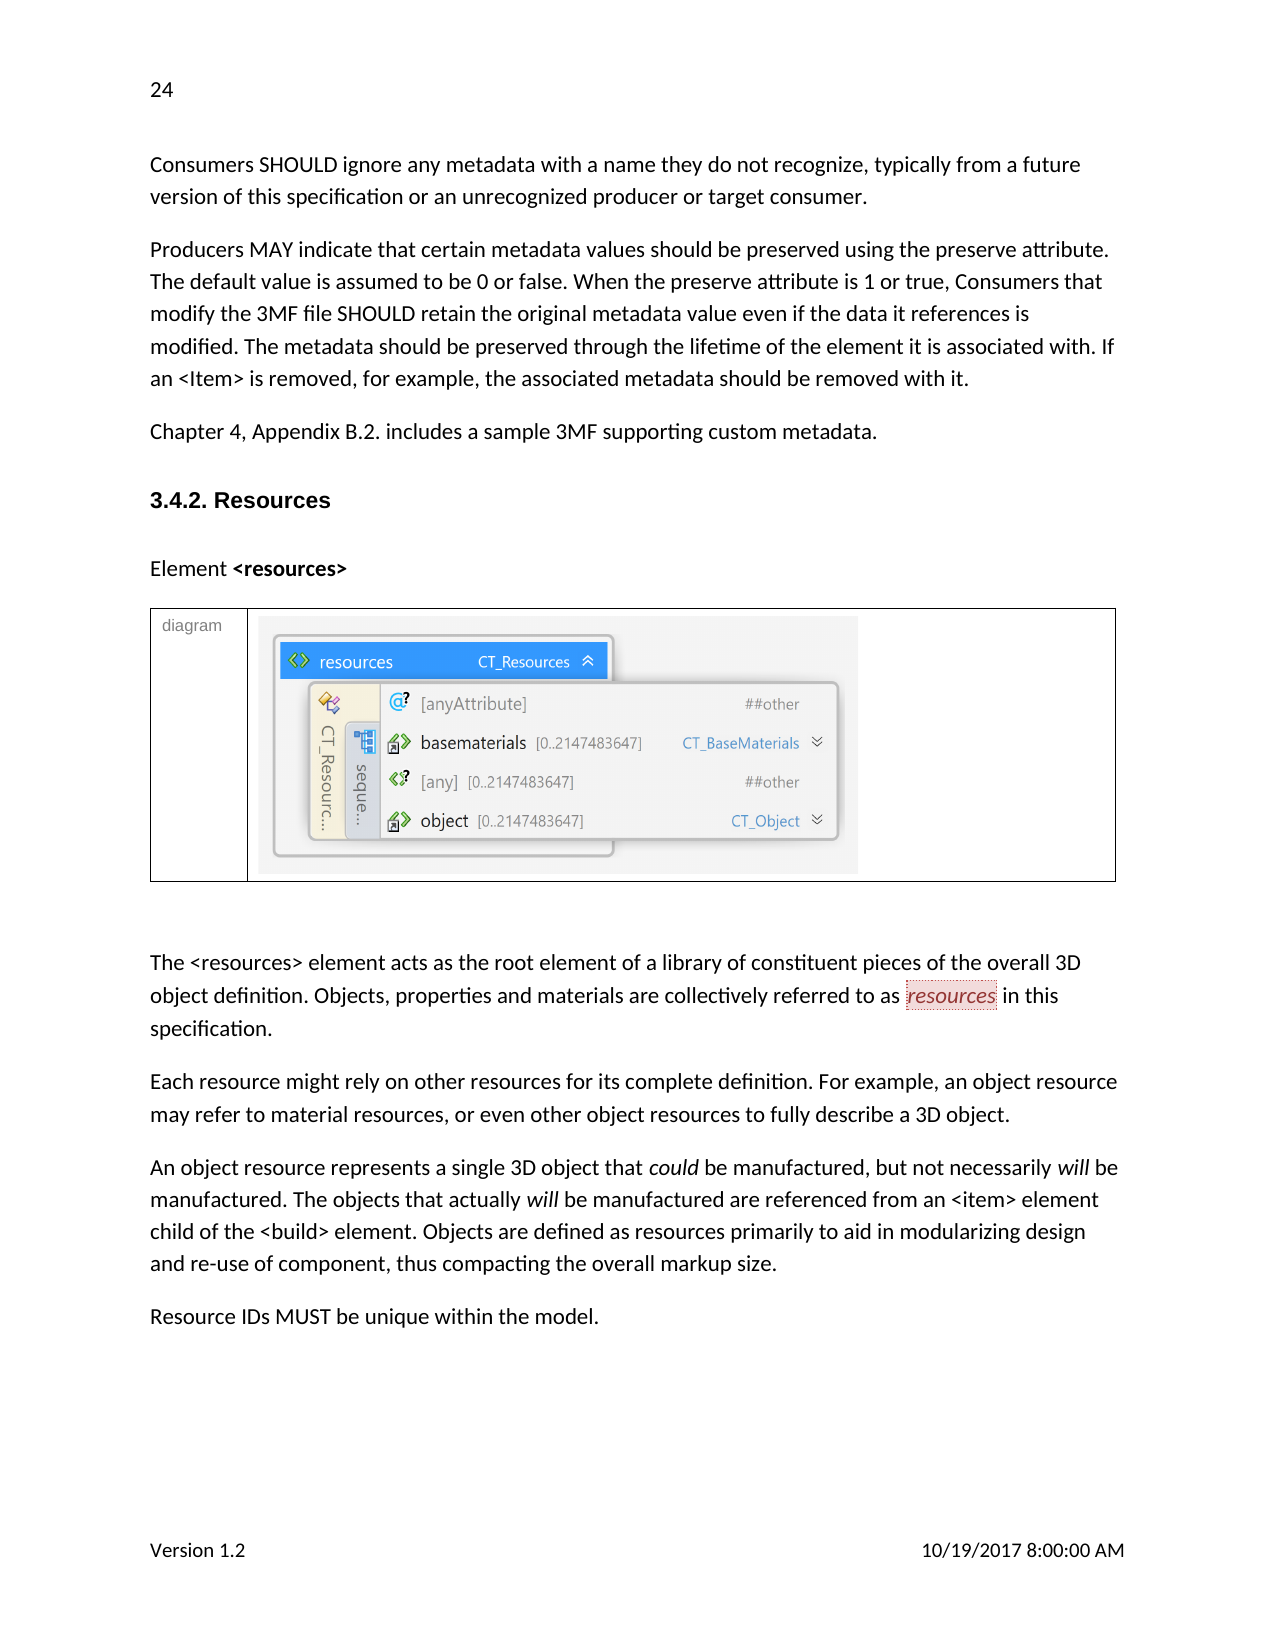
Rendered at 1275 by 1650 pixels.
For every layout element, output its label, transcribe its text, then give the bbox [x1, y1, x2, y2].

text Producers MAY indicate that certain metadata values should be preserved using the preserve attribute. The default value is assumed to be 0 or false. When the preserve attribute is 1 or true, Consumers that modify the 3MF file SHOULD retain the original metadata value even if the data it references is modified. The metadata should be preserved through the lifetime of the element it is associated with. If an <Item> is removed, for example, the associated metadata should be removed with it. [150, 235, 1125, 392]
picture [258, 616, 859, 874]
text Resource IDs MUST be unique within the model. [150, 1302, 1125, 1330]
text Element <resources> [150, 554, 1125, 582]
text Each resource might rely on other resources for its complete definition. For example, an object resource may refer to material resources, or even other object resources to fully describe a 3D object. [150, 1067, 1125, 1128]
text Consumers SHOULD ignore any metadata with a name they do not recognize, typically from a future version of this specification or an unrecognized producer or target consumer. [150, 150, 1125, 210]
text The <resources> element acts as the root element of a library of constituent pieces of the overall 3D object definition. Objects, properties and materials are collectively referred to as resources in this specification. [150, 948, 1125, 1042]
table_header diagram [151, 609, 247, 881]
text An object resource represents a single 3D object that could be manufactured, but not necessarily will be manufactured. The objects that actually will be manufactured are referenced from an <item> element child of the <build> element. Objects are defined as resources primarily to aid in modularizing design and re-use of component, thus compacting the overall markup size. [150, 1153, 1125, 1277]
text Chapter 4, Appendix B.2. includes a sample 3MF supporting custom metadata. [150, 417, 1125, 445]
subtitle Resources [150, 487, 1125, 513]
table_header [248, 609, 1115, 881]
